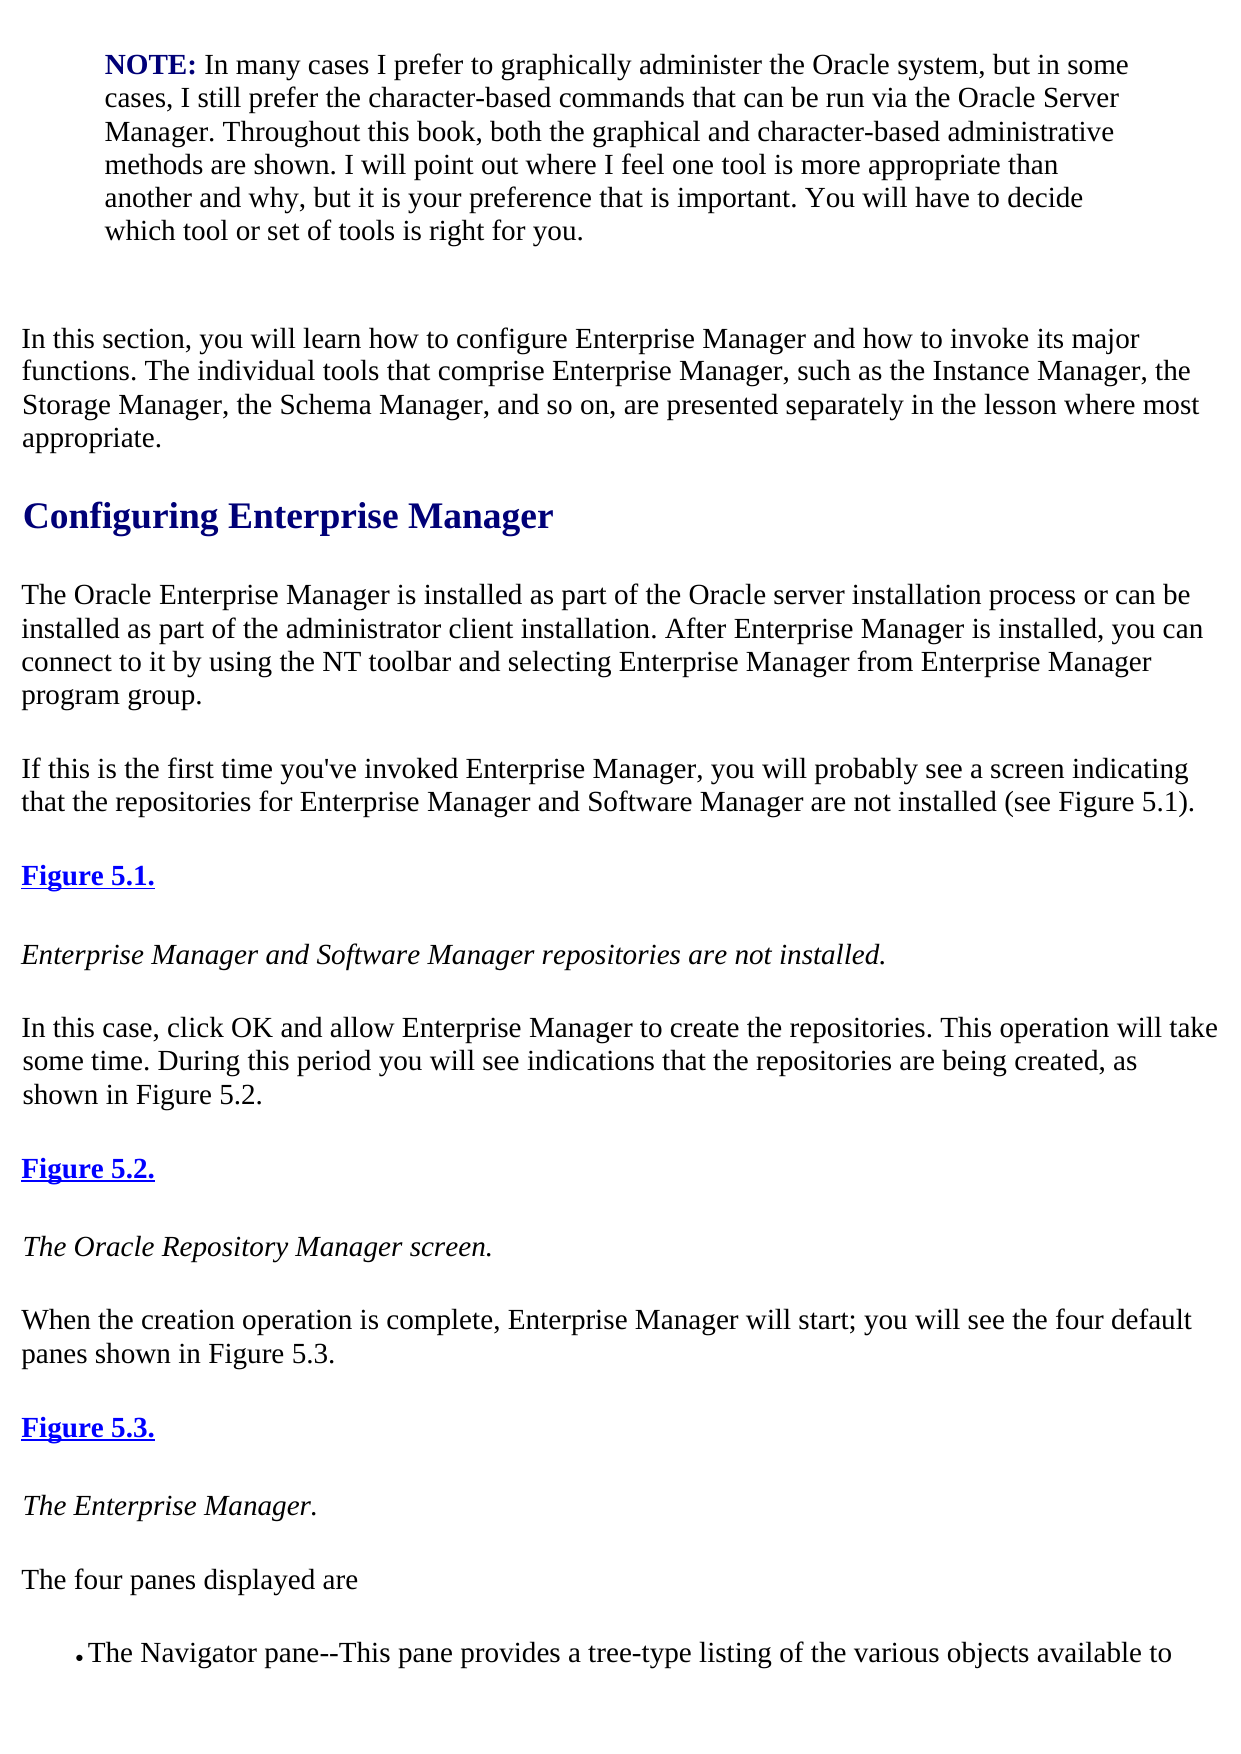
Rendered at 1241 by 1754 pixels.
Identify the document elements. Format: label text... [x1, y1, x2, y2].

text The Enterprise Manager. [22, 1488, 1227, 1522]
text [75, 1636, 1197, 1669]
text When the creation operation is complete, Enterprise Manager will start; you will see the four default panes shown in Figure 5.3. [21, 1303, 1200, 1369]
text Enterprise Manager and Software Manager repositories are not installed. [21, 937, 1227, 970]
text The Oracle Enterprise Manager is installed as part of the Oracle server installation process or can be installed as part of the administrator client installation. After Enterprise Manager is installed, you can connect to it by using the NT toolbar and selecting Enterprise Manager from Enterprise Manager program group. [21, 578, 1212, 711]
text Figure 5.3. [21, 1410, 1227, 1444]
text The Oracle Repository Manager screen. [22, 1229, 1227, 1263]
text If this is the first time you've invoked Enterprise Manager, you will probably see a screen indicating that the repositories for Enterprise Manager and Software Manager are not installed (see Figure 5.1). [21, 752, 1197, 818]
text functions. The individual tools that comprise Enterprise Manager, such as the Instance Manager, the Storage Manager, the Schema Manager, and so on, are presented separately in the lesson where most appropriate. [21, 354, 1207, 454]
text Figure 5.2. [21, 1151, 1227, 1184]
text The four panes displayed are [21, 1562, 1227, 1596]
text Configuring Enterprise Manager [23, 493, 1227, 536]
text Figure 5.1. [21, 858, 1227, 892]
text NOTE: In many cases I prefer to graphically administer the Oracle system, but in some cases, I still prefer the character-based commands that can be run via the Oracle Server Manager. Throughout this book, both the graphical and character-based administrative methods are shown. I will point out where I feel one tool is more appropriate than another and why, but it is your preference that is important. You will have to decide which tool or set of tools is right for you. [104, 48, 1137, 247]
text In this section, you will learn how to configure Enterprise Manager and how to invoke its major [21, 321, 1227, 354]
text In this case, click OK and allow Enterprise Manager to create the repositories. This operation will take some time. During this period you will see indications that the repositories are being created, as shown in Figure 5.2. [21, 1011, 1226, 1110]
